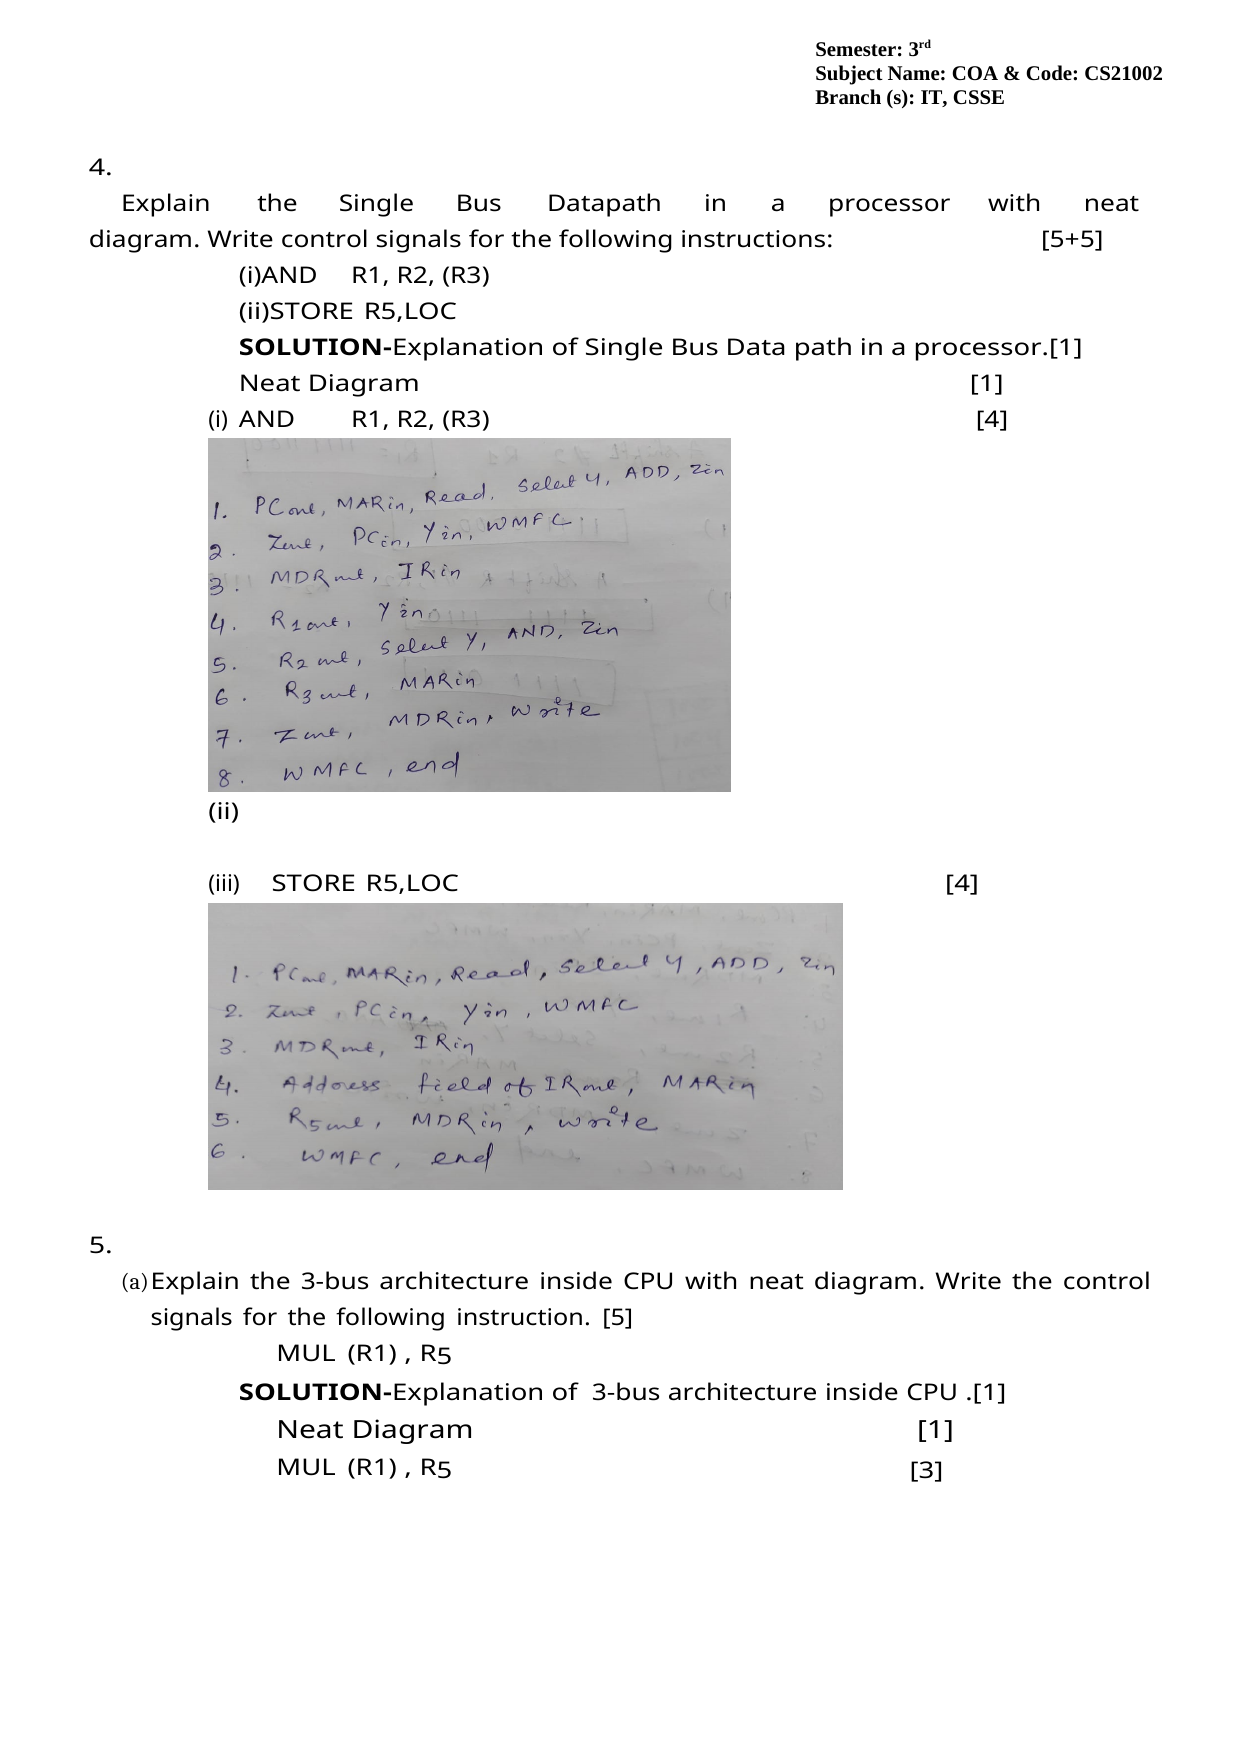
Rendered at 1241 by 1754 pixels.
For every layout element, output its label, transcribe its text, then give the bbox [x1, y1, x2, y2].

list (i)AND R1, R2, (R3) [239, 259, 1151, 290]
text MUL (R1) , R5 [276, 1337, 1151, 1371]
text MUL (R1) , R5 [3] [276, 1451, 1151, 1485]
list SOLUTION-Explanation of 3-bus architecture inside CPU .[1] [239, 1376, 1151, 1407]
picture [208, 903, 843, 1190]
text Explain the Single Bus Datapath in a processor with neat [121, 187, 1151, 218]
picture [208, 438, 731, 792]
list STORE R5,LOC [4] [208, 867, 1151, 898]
list Explain the 3-bus architecture inside CPU with neat diagram. Write the control signals for the following instruction. [5] [121, 1265, 1151, 1332]
text diagram. Write control signals for the following instructions: [5+5] [89, 223, 1151, 254]
list AND R1, R2, (R3) [4] [208, 403, 1151, 434]
text 5. [89, 1229, 1151, 1261]
list (ii)STORE R5,LOC [239, 295, 1151, 326]
list Neat Diagram [1] [239, 367, 1151, 398]
text 4. [89, 151, 1151, 183]
text Neat Diagram [1] [276, 1412, 1151, 1446]
list SOLUTION-Explanation of Single Bus Data path in a processor.[1] [239, 331, 1151, 362]
